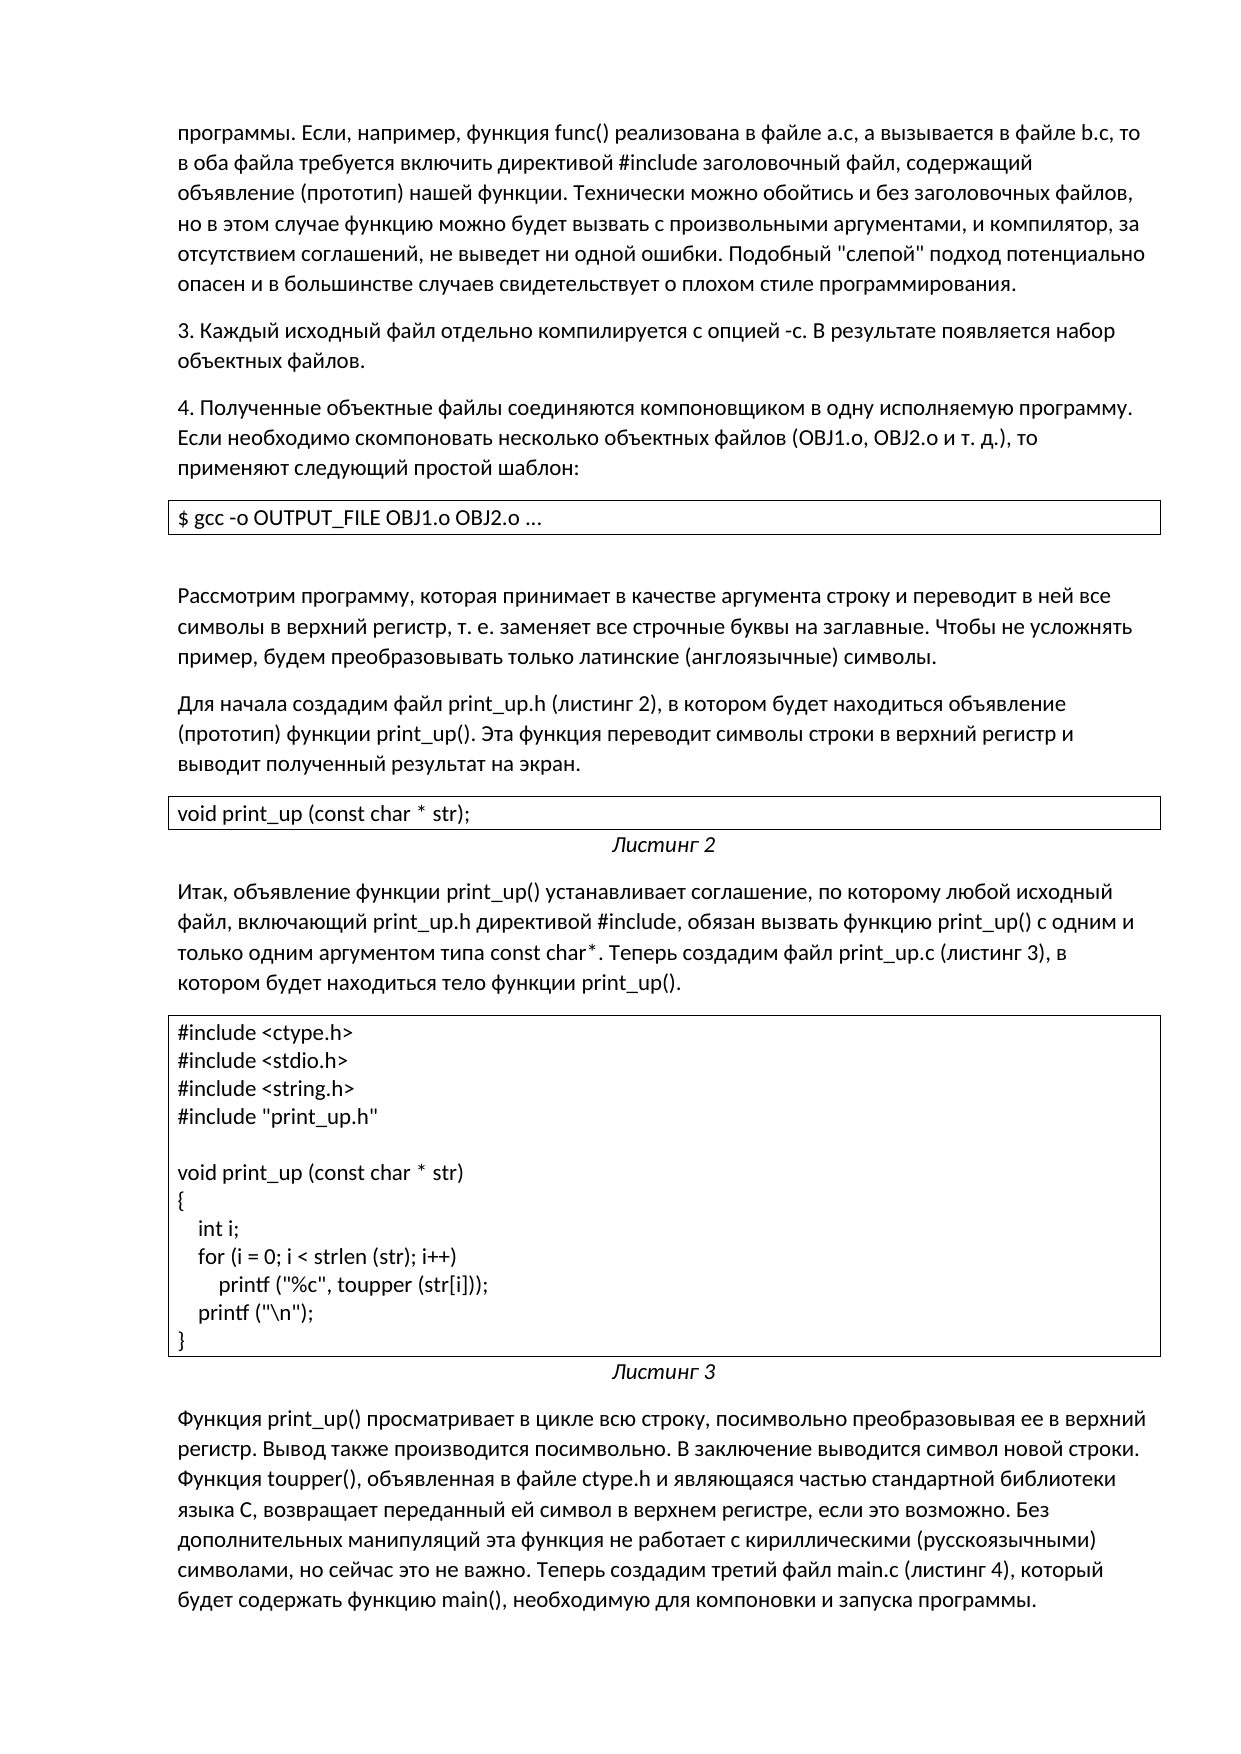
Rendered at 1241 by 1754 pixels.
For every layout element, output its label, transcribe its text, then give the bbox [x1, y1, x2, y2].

text Листинг 3 [177, 1357, 1152, 1385]
text { [177, 1186, 1152, 1214]
text for (i = 0; i < strlen (str); i++) [177, 1242, 1152, 1270]
text Листинг 2 [177, 830, 1152, 858]
text void print_up (const char * str) [177, 1158, 1152, 1186]
text 3. Каждый исходный файл отдельно компилируется с опцией -c. В результате появляется набор объектных файлов. [177, 316, 1152, 374]
text Для начала создадим файл print_up.h (листинг 2), в котором будет находиться объявление (прототип) функции print_up(). Эта функция переводит символы строки в верхний регистр и выводит полученный результат на экран. [177, 689, 1152, 777]
text #include <ctype.h> [169, 1016, 1160, 1046]
text int i; [177, 1214, 1152, 1242]
text } [169, 1323, 1160, 1356]
text void print_up (const char * str); [169, 797, 1160, 829]
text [177, 118, 1152, 297]
text Функция print_up() просматривает в цикле всю строку, посимвольно преобразовывая ее в верхний регистр. Вывод также производится посимвольно. В заключение выводится символ новой строки. Функция toupper(), объявленная в файле ctype.h и являющаяся частью стандартной библиотеки языка C, возвращает переданный ей символ в верхнем регистре, если это возможно. Без дополнительных манипуляций эта функция не работает с кириллическими (русскоязычными) символами, но сейчас это не важно. Теперь создадим третий файл main.c (листинг 4), который будет содержать функцию main(), необходимую для компоновки и запуска программы. [177, 1404, 1152, 1613]
text Рассмотрим программу, которая принимает в качестве аргумента строку и переводит в ней все символы в верхний регистр, т. е. заменяет все строчные буквы на заглавные. Чтобы не усложнять пример, будем преобразовывать только латинские (англоязычные) символы. [177, 582, 1152, 670]
text 4. Полученные объектные файлы соединяются компоновщиком в одну исполняемую программу. Если необходимо скомпоновать несколько объектных файлов (OBJ1.o, OBJ2.o и т. д.), то применяют следующий простой шаблон: [177, 393, 1152, 482]
text #include <string.h> [177, 1074, 1152, 1102]
text printf ("\n"); [177, 1298, 1152, 1323]
text #include <stdio.h> [177, 1046, 1152, 1074]
text printf ("%c", toupper (str[i])); [177, 1270, 1152, 1298]
text $ gcc -o OUTPUT_FILE OBJ1.o OBJ2.o ... [169, 501, 1160, 534]
text Итак, объявление функции print_up() устанавливает соглашение, по которому любой исходный файл, включающий print_up.h директивой #include, обязан вызвать функцию print_up() с одним и только одним аргументом типа const char*. Теперь создадим файл print_up.c (листинг 3), в котором будет находиться тело функции print_up(). [177, 877, 1152, 996]
text #include "print_up.h" [177, 1102, 1152, 1130]
